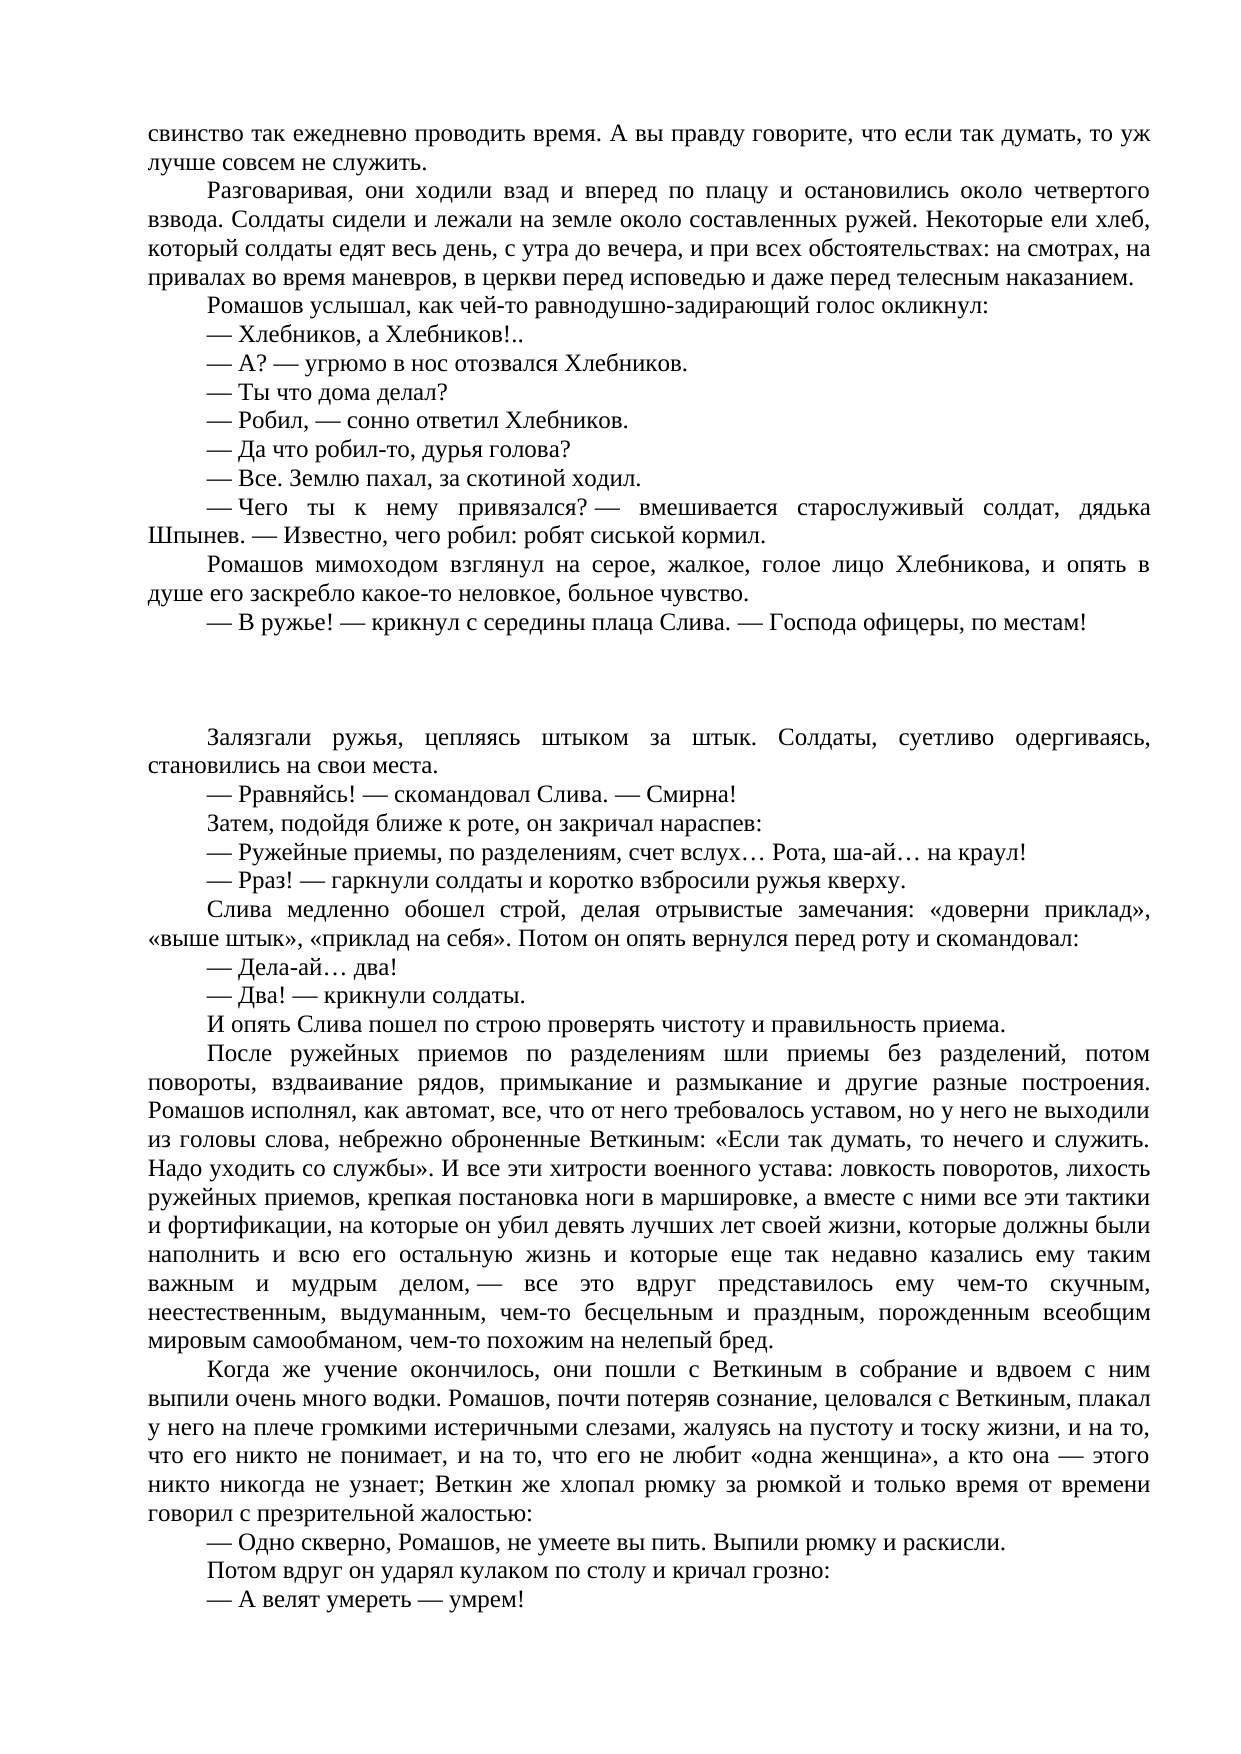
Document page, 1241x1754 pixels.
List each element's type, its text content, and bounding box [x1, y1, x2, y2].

text — Дела-ай… два! [148, 952, 1152, 981]
text — Одно скверно, Ромашов, не умеете вы пить. Выпили рюмку и раскисли. [148, 1527, 1152, 1556]
text Слива медленно обошел строй, делая отрывистые замечания: «доверни приклад», «выше штык», «приклад на себя». Потом он опять вернулся перед роту и скомандовал: [148, 894, 1152, 952]
text — А? — угрюмо в нос отозвался Хлебников. [148, 348, 1152, 377]
text Залязгали ружья, цепляясь штыком за штык. Солдаты, суетливо одергиваясь, становились на свои места. [148, 722, 1152, 779]
text Затем, подойдя ближе к роте, он закричал нараспев: [148, 808, 1152, 837]
text Разговаривая, они ходили взад и вперед по плацу и остановились около четвертого взвода. Солдаты сидели и лежали на земле около составленных ружей. Некоторые ели хлеб, который солдаты едят весь день, с утра до вечера, и при всех обстоятельствах: на смотрах, на привалах во время маневров, в церкви перед исповедью и даже перед телесным наказанием. [148, 176, 1152, 291]
text — Хлебников, а Хлебников!.. [148, 319, 1152, 348]
text Ромашов услышал, как чей-то равнодушно-задирающий голос окликнул: [148, 291, 1152, 319]
text — Ружейные приемы, по разделениям, счет вслух… Рота, ша-ай… на краул! [148, 837, 1152, 866]
text — В ружье! — крикнул с середины плаца Слива. — Господа офицеры, по местам! [148, 607, 1152, 636]
text Потом вдруг он ударял кулаком по столу и кричал грозно: [148, 1556, 1152, 1584]
text — Ты что дома делал? [148, 377, 1152, 406]
text — Рраз! — гаркнули солдаты и коротко взбросили ружья кверху. [148, 866, 1152, 894]
text После ружейных приемов по разделениям шли приемы без разделений, потом повороты, вздваивание рядов, примыкание и размыкание и другие разные построения. Ромашов исполнял, как автомат, все, что от него требовалось уставом, но у него не выходили из головы слова, небрежно оброненные Веткиным: «Если так думать, то нечего и служить. Надо уходить со службы». И все эти хитрости военного устава: ловкость поворотов, лихость ружейных приемов, крепкая постановка ноги в маршировке, а вместе с ними все эти тактики и фортификации, на которые он убил девять лучших лет своей жизни, которые должны были наполнить и всю его остальную жизнь и которые еще так недавно казались ему таким важным и мудрым делом, — все это вдруг представилось ему чем-то скучным, неестественным, выдуманным, чем-то бесцельным и праздным, порожденным всеобщим мировым самообманом, чем-то похожим на нелепый бред. [148, 1038, 1152, 1354]
text — Да что робил-то, дурья голова? [148, 434, 1152, 463]
text — Рравняйсь! — скомандовал Слива. — Смирна! [148, 779, 1152, 808]
text — А велят умереть — умрем! [148, 1584, 1152, 1613]
text И опять Слива пошел по строю проверять чистоту и правильность приема. [148, 1009, 1152, 1038]
text — Два! — крикнули солдаты. [148, 981, 1152, 1009]
text — Все. Землю пахал, за скотиной ходил. [148, 463, 1152, 492]
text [148, 118, 1152, 176]
text Ромашов мимоходом взглянул на серое, жалкое, голое лицо Хлебникова, и опять в душе его заскребло какое-то неловкое, больное чувство. [148, 549, 1152, 607]
text — Робил, — сонно ответил Хлебников. [148, 406, 1152, 434]
text — Чего ты к нему привязался? — вмешивается старослуживый солдат, дядька Шпынев. — Известно, чего робил: робят сиськой кормил. [148, 492, 1152, 549]
text Когда же учение окончилось, они пошли с Веткиным в собрание и вдвоем с ним выпили очень много водки. Ромашов, почти потеряв сознание, целовался с Веткиным, плакал у него на плече громкими истеричными слезами, жалуясь на пустоту и тоску жизни, и на то, что его никто не понимает, и на то, что его не любит «одна женщина», а кто она — этого никто никогда не узнает; Веткин же хлопал рюмку за рюмкой и только время от времени говорил с презрительной жалостью: [148, 1354, 1152, 1527]
